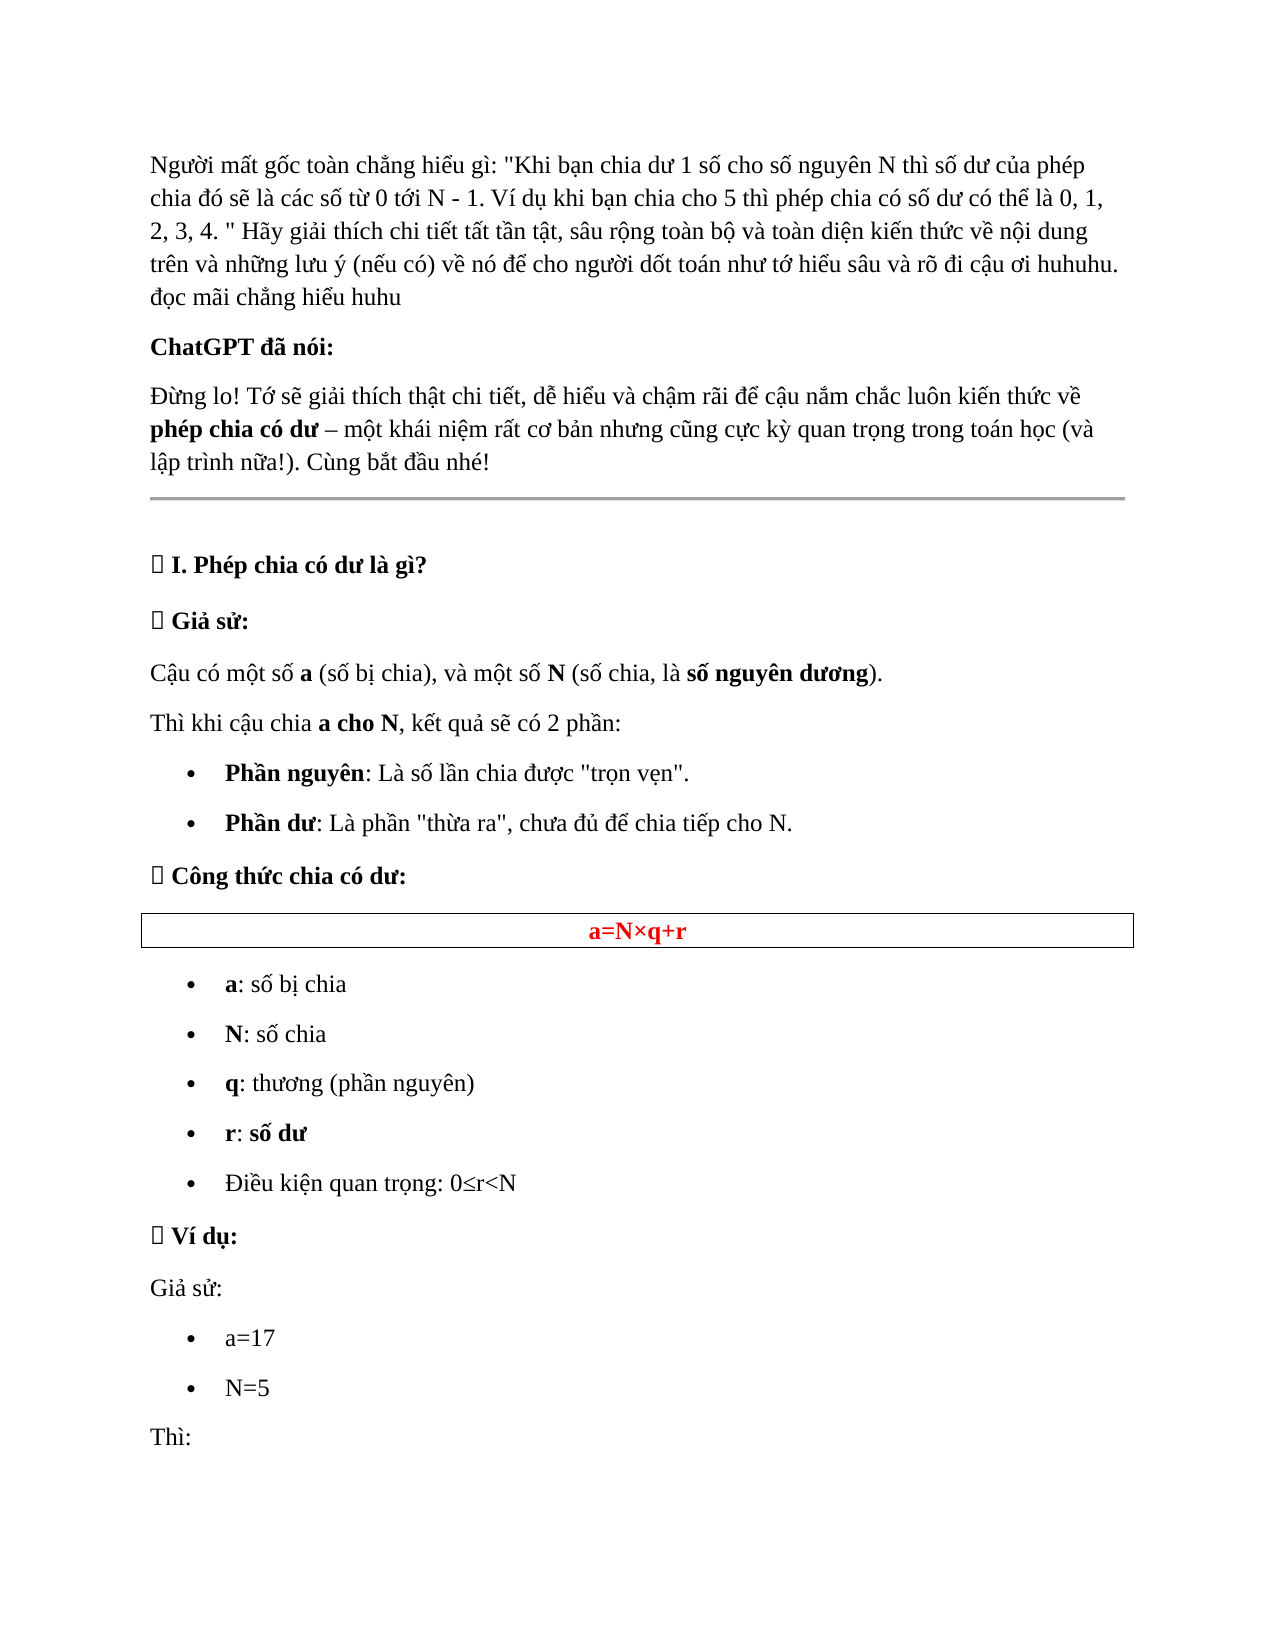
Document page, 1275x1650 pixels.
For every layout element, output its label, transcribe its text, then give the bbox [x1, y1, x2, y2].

text Giả sử: [150, 1273, 1125, 1302]
text 📌 Ví dụ: [150, 1217, 1125, 1252]
list Phần dư: Là phần "thừa ra", chưa đủ để chia tiếp cho N. [187, 808, 1125, 836]
list a: số bị chia [187, 969, 1125, 998]
text 🌰 Giả sử: [150, 603, 1125, 637]
text ChatGPT đã nói: [150, 332, 1125, 361]
text Thì: [150, 1422, 1125, 1451]
list N: số chia [187, 1019, 1125, 1047]
list Phần nguyên: Là số lần chia được "trọn vẹn". [187, 758, 1125, 787]
text a=N×q+r [142, 914, 1133, 947]
text 🧮 Công thức chia có dư: [150, 857, 1125, 891]
text Người mất gốc toàn chẳng hiểu gì: "Khi bạn chia dư 1 số cho số nguyên N thì số dư của phép chia đó sẽ là các số từ 0 tới N - 1. Ví dụ khi bạn chia cho 5 thì phép chia có số dư có thể là 0, 1, 2, 3, 4. " Hãy giải thích chi tiết tất tần tật, sâu rộng toàn bộ và toàn diện kiến thức về nội dung trên và những lưu ý (nếu có) về nó để cho người dốt toán như tớ hiểu sâu và rõ đi cậu ơi huhuhu. đọc mãi chẳng hiểu huhu [150, 150, 1125, 311]
list N=5 [187, 1373, 1125, 1401]
text Cậu có một số a (số bị chia), và một số N (số chia, là số nguyên dương). [150, 658, 1125, 687]
text Đừng lo! Tớ sẽ giải thích thật chi tiết, dễ hiểu và chậm rãi để cậu nắm chắc luôn kiến thức về phép chia có dư – một khái niệm rất cơ bản nhưng cũng cực kỳ quan trọng trong toán học (và lập trình nữa!). Cùng bắt đầu nhé! [150, 381, 1125, 476]
text Thì khi cậu chia a cho N, kết quả sẽ có 2 phần: [150, 708, 1125, 737]
list Điều kiện quan trọng: 0≤r<N [187, 1168, 1125, 1197]
list r: số dư [187, 1118, 1125, 1147]
list a=17 [187, 1323, 1125, 1352]
list q: thương (phần nguyên) [187, 1068, 1125, 1097]
text 🧠 I. Phép chia có dư là gì? [150, 547, 1125, 581]
